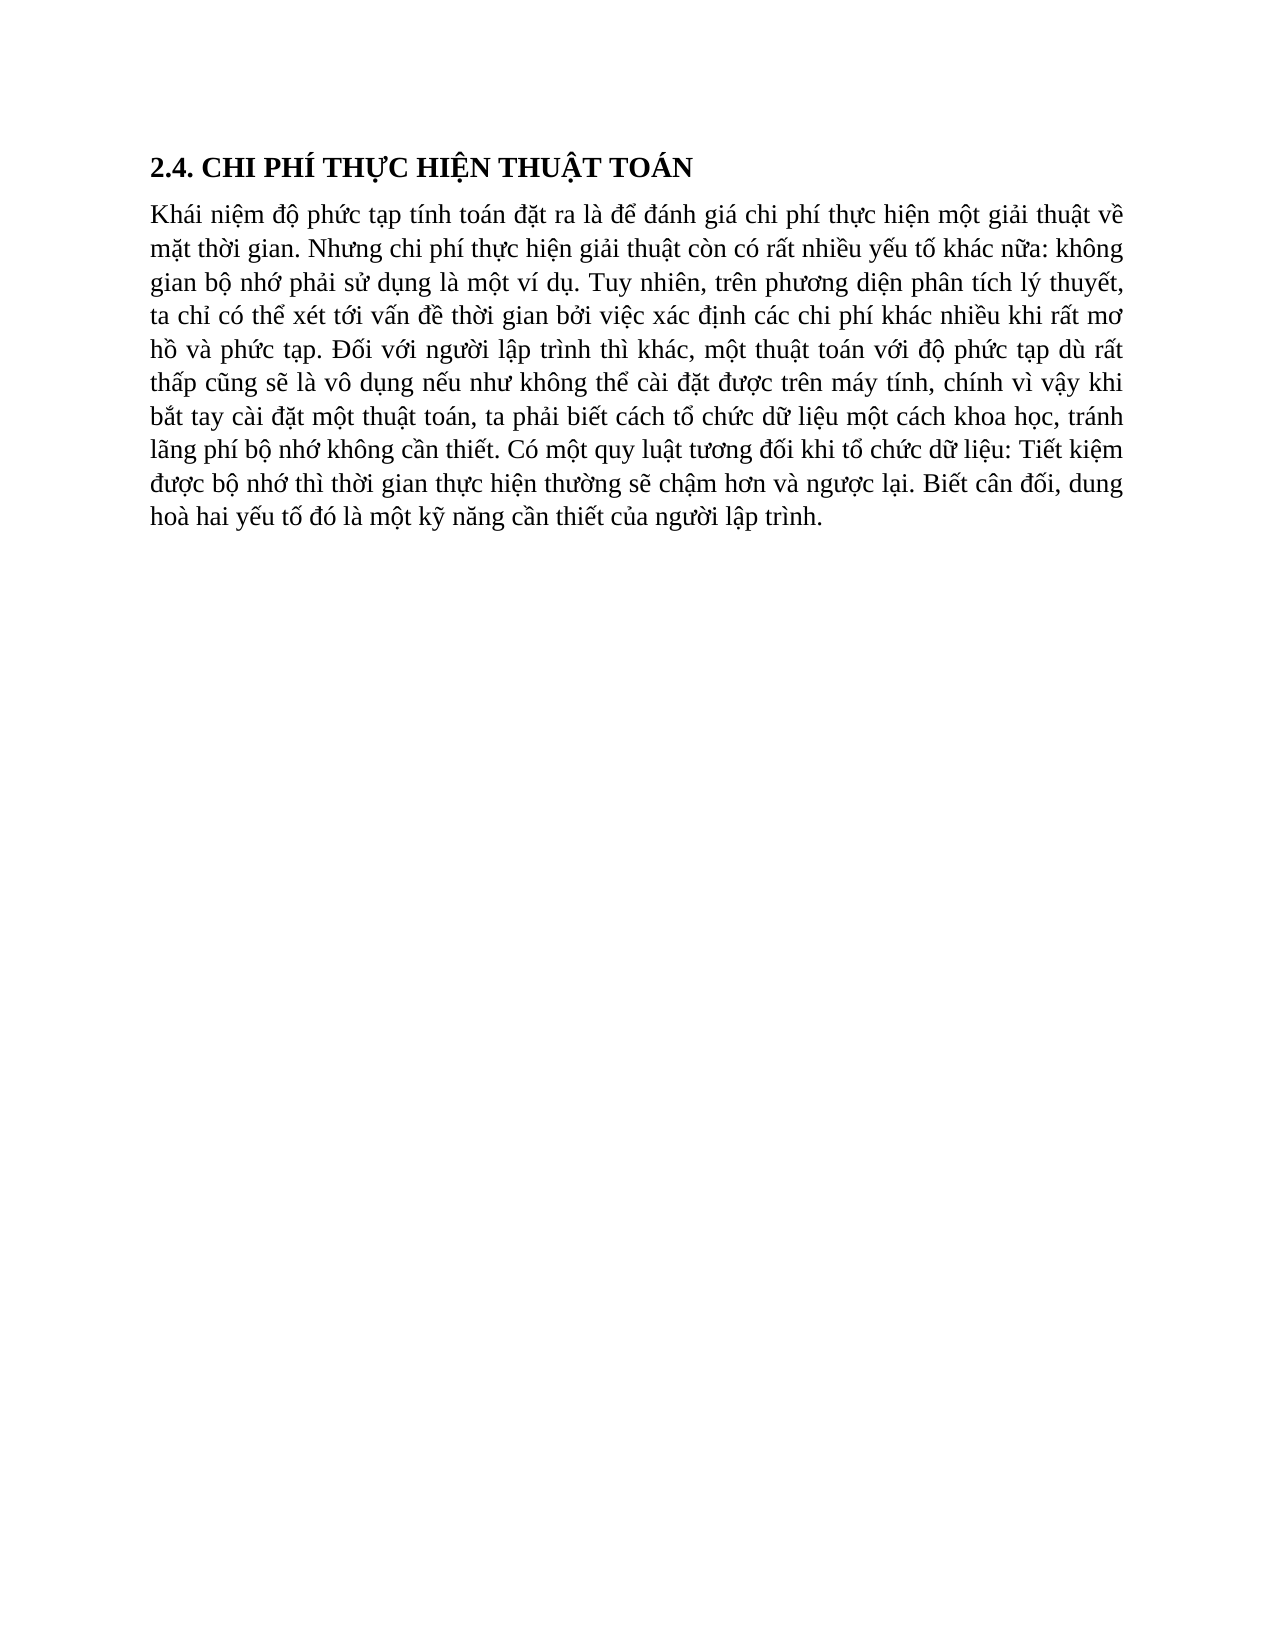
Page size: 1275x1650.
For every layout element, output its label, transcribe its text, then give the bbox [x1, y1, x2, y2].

text Khái niệm độ phức tạp tính toán đặt ra là để đánh giá chi phí thực hiện một giải thuật về mặt thời gian. Nhưng chi phí thực hiện giải thuật còn có rất nhiều yếu tố khác nữa: không gian bộ nhớ phải sử dụng là một ví dụ. Tuy nhiên, trên phương diện phân tích lý thuyết, ta chỉ có thể xét tới vấn đề thời gian bởi việc xác định các chi phí khác nhiều khi rất mơ hồ và phức tạp. Đối với người lập trình thì khác, một thuật toán với độ phức tạp dù rất thấp cũng sẽ là vô dụng nếu như không thể cài đặt được trên máy tính, chính vì vậy khi bắt tay cài đặt một thuật toán, ta phải biết cách tổ chức dữ liệu một cách khoa học, tránh lãng phí bộ nhớ không cần thiết. Có một quy luật tương đối khi tổ chức dữ liệu: Tiết kiệm được bộ nhớ thì thời gian thực hiện thường sẽ chậm hơn và ngược lại. Biết cân đối, dung hoà hai yếu tố đó là một kỹ năng cần thiết của người lập trình. [150, 199, 1125, 532]
text 2.4. Chi phí thực hiện thuật toán [150, 150, 1125, 183]
